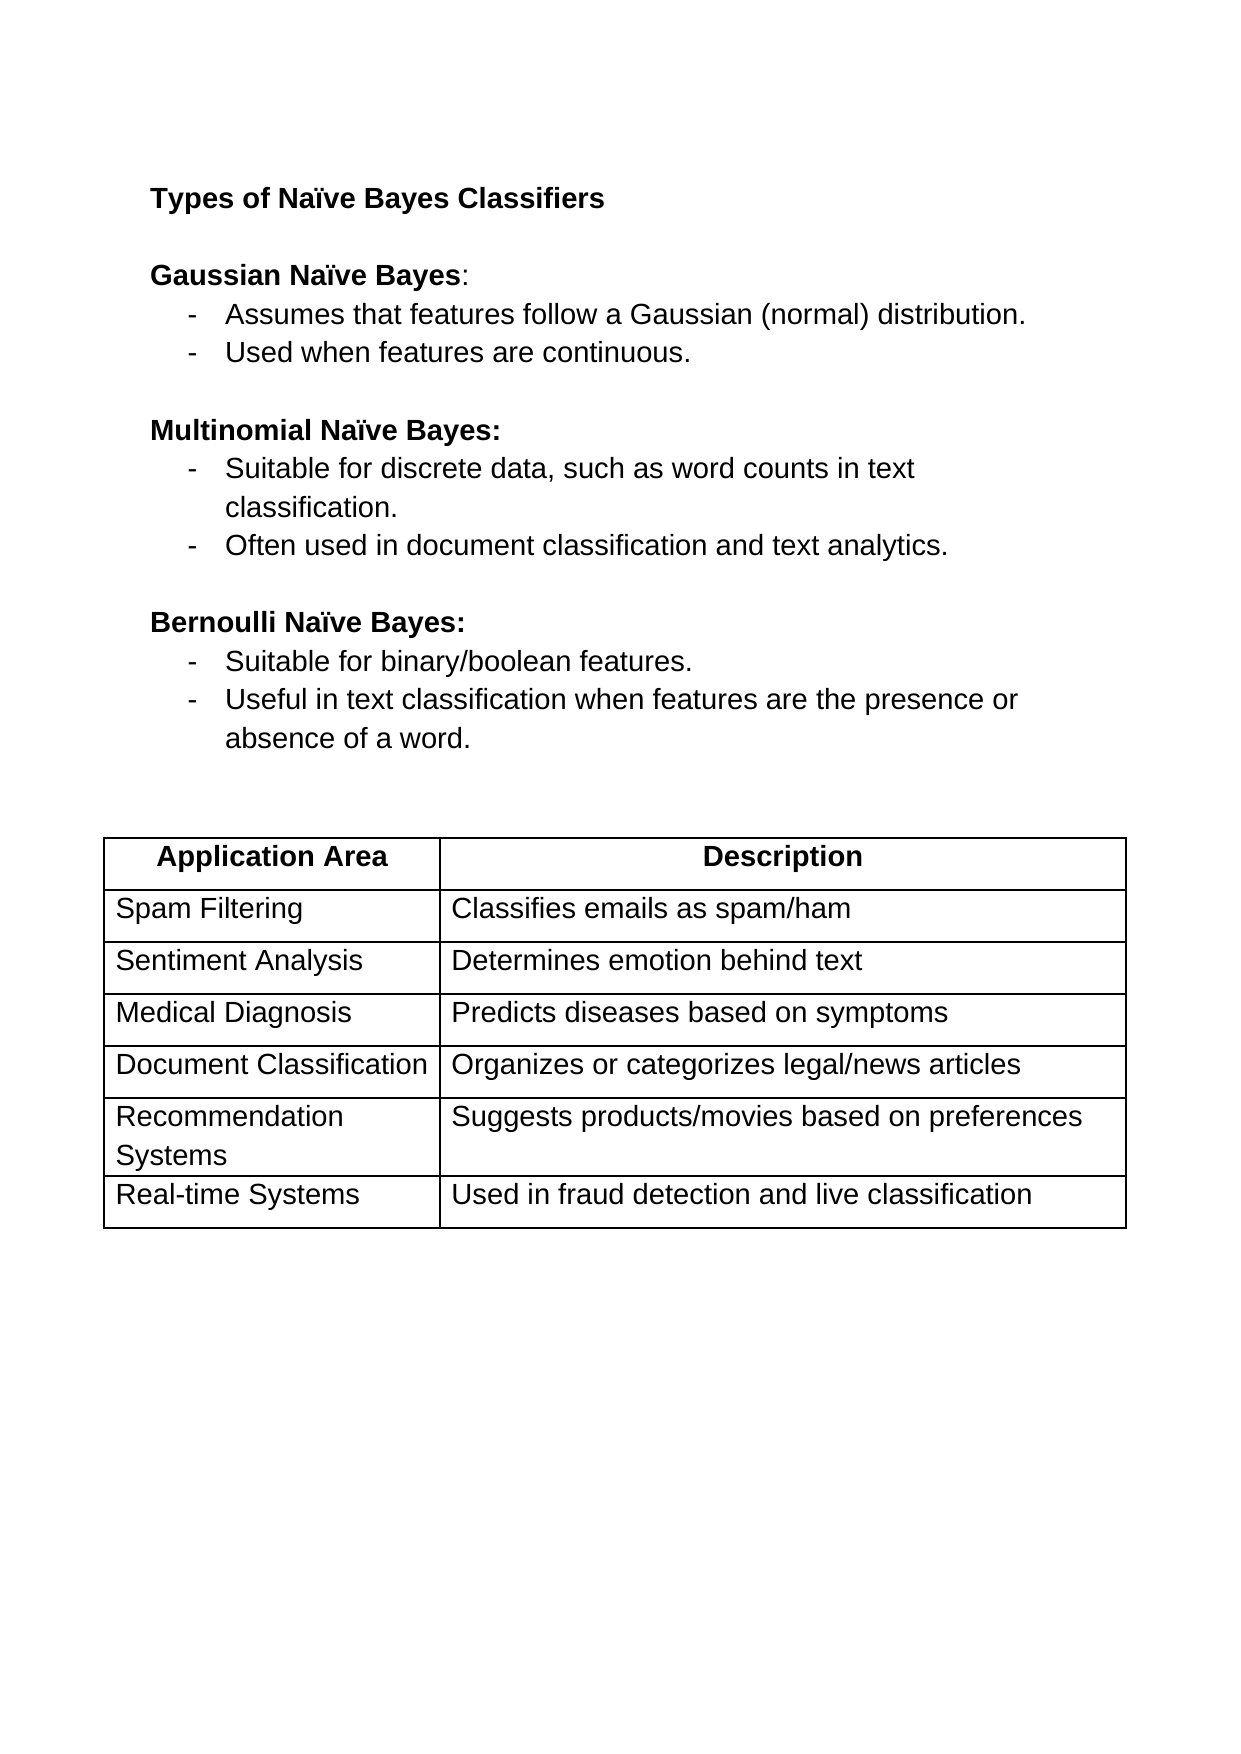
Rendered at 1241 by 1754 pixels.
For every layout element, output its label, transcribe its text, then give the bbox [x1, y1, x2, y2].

table_cell Determines emotion behind text [441, 943, 1125, 993]
table_cell Medical Diagnosis [105, 995, 439, 1045]
list Used when features are continuous. [187, 336, 1090, 369]
table_cell Spam Filtering [105, 891, 439, 941]
table_cell Recommendation Systems [105, 1099, 439, 1175]
table_header Description [441, 839, 1125, 889]
table_header Application Area [105, 839, 439, 889]
text Gaussian Naïve Bayes: [150, 258, 1090, 292]
table_cell Document Classification [105, 1047, 439, 1097]
table_cell Suggests products/movies based on preferences [441, 1099, 1125, 1175]
text Types of Naïve Bayes Classifiers [150, 181, 1090, 215]
table_cell Used in fraud detection and live classification [441, 1177, 1125, 1227]
list Often used in document classification and text analytics. [187, 528, 1090, 562]
list Suitable for discrete data, such as word counts in text classification. [187, 451, 1090, 523]
table_cell Predicts diseases based on symptoms [441, 995, 1125, 1045]
table_cell Real-time Systems [105, 1177, 439, 1227]
text Multinomial Naïve Bayes: [150, 413, 1090, 446]
table_cell Classifies emails as spam/ham [441, 891, 1125, 941]
table_cell Organizes or categorizes legal/news articles [441, 1047, 1125, 1097]
table_cell Sentiment Analysis [105, 943, 439, 993]
text Bernoulli Naïve Bayes: [150, 605, 1090, 639]
list Assumes that features follow a Gaussian (normal) distribution. [187, 297, 1090, 331]
list Suitable for binary/boolean features. [187, 644, 1090, 677]
list Useful in text classification when features are the presence or absence of a word. [187, 682, 1090, 754]
